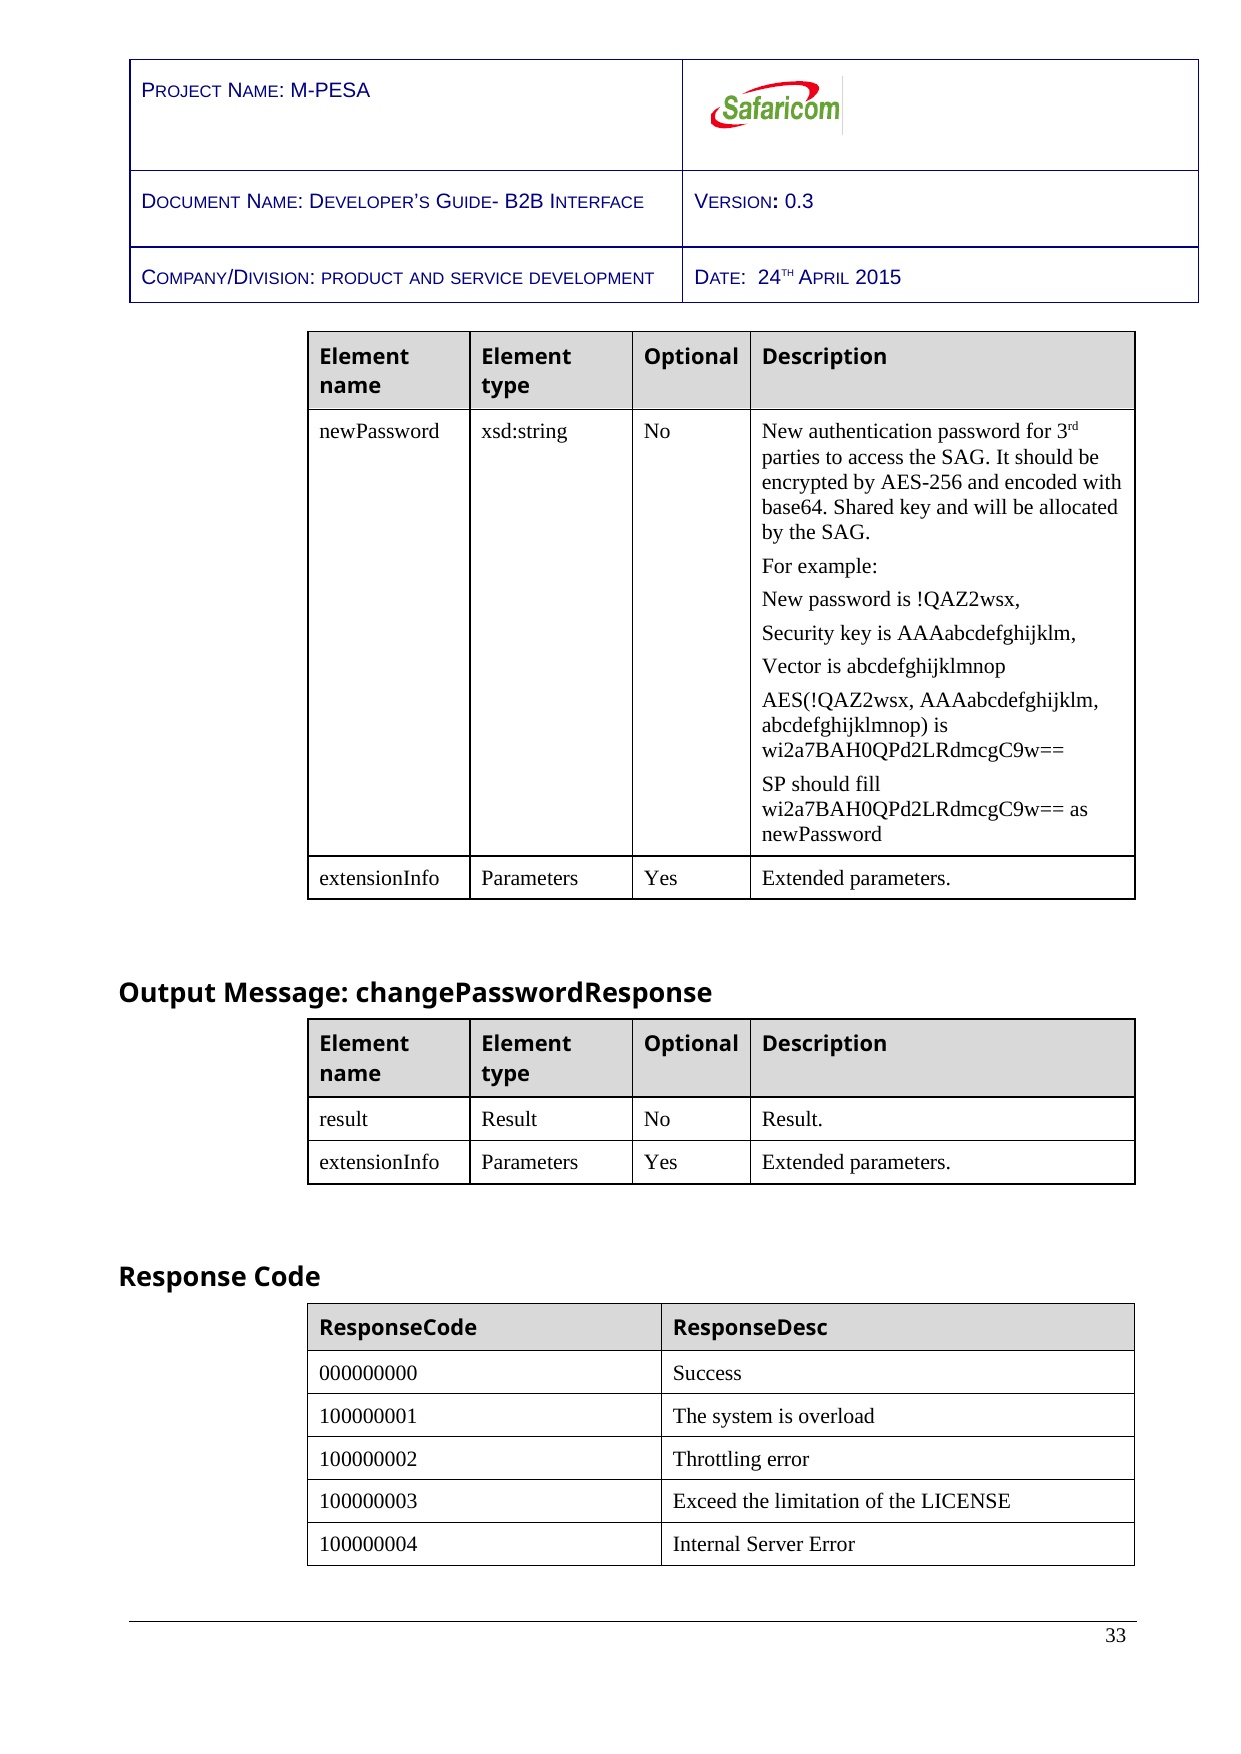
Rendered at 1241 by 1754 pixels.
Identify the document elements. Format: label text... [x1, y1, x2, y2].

table_cell Yes [633, 857, 750, 898]
table_header ResponseCode [308, 1304, 661, 1350]
table_cell 100000004 [308, 1523, 661, 1565]
table_cell extensionInfo [309, 857, 469, 898]
table_header Optional [633, 332, 750, 408]
table_cell Yes [633, 1141, 750, 1183]
table_cell Parameters [471, 857, 632, 898]
table_header Element type [471, 1020, 632, 1096]
table_cell Result. [751, 1098, 1134, 1139]
table_cell Parameters [471, 1141, 632, 1183]
text Response Code [118, 1258, 1122, 1294]
table_header Element name [309, 332, 469, 408]
table_header Description [751, 1020, 1134, 1096]
table_header Optional [633, 1020, 750, 1096]
table_cell Extended parameters. [751, 1141, 1134, 1183]
table_cell 100000003 [308, 1480, 661, 1522]
table_cell xsd:string [471, 410, 632, 855]
table_header Description [751, 332, 1134, 408]
table_cell The system is overload [662, 1394, 1134, 1436]
table_cell newPassword [309, 410, 469, 855]
table_cell 000000000 [308, 1351, 661, 1393]
table_cell Internal Server Error [662, 1523, 1134, 1565]
table_cell Exceed the limitation of the LICENSE [662, 1480, 1134, 1522]
table_cell result [309, 1098, 469, 1139]
table_cell Extended parameters. [751, 857, 1134, 898]
table_cell New authentication password for 3rd parties to access the SAG. It should be encrypted by AES-256 and encoded with base64. Shared key and will be allocated by the SAG. For example: New password is !QAZ2wsx, Security key is AAAabcdefghijklm, Vector is abcdefghijklmnop AES(!QAZ2wsx, AAAabcdefghijklm, abcdefghijklmnop) is wi2a7BAH0QPd2LRdmcgC9w== SP should fill wi2a7BAH0QPd2LRdmcgC9w== as newPassword [751, 410, 1134, 855]
table_header Element type [471, 332, 632, 408]
table_cell No [633, 410, 750, 855]
picture [711, 76, 843, 137]
table_cell 100000002 [308, 1437, 661, 1479]
table_cell No [633, 1098, 750, 1139]
table_cell Result [471, 1098, 632, 1139]
table_cell 100000001 [308, 1394, 661, 1436]
table_cell extensionInfo [309, 1141, 469, 1183]
table_cell Success [662, 1351, 1134, 1393]
table_cell Throttling error [662, 1437, 1134, 1479]
text Output Message: changePasswordResponse [118, 973, 1122, 1010]
table_header ResponseDesc [662, 1304, 1134, 1350]
table_header Element name [309, 1020, 469, 1096]
